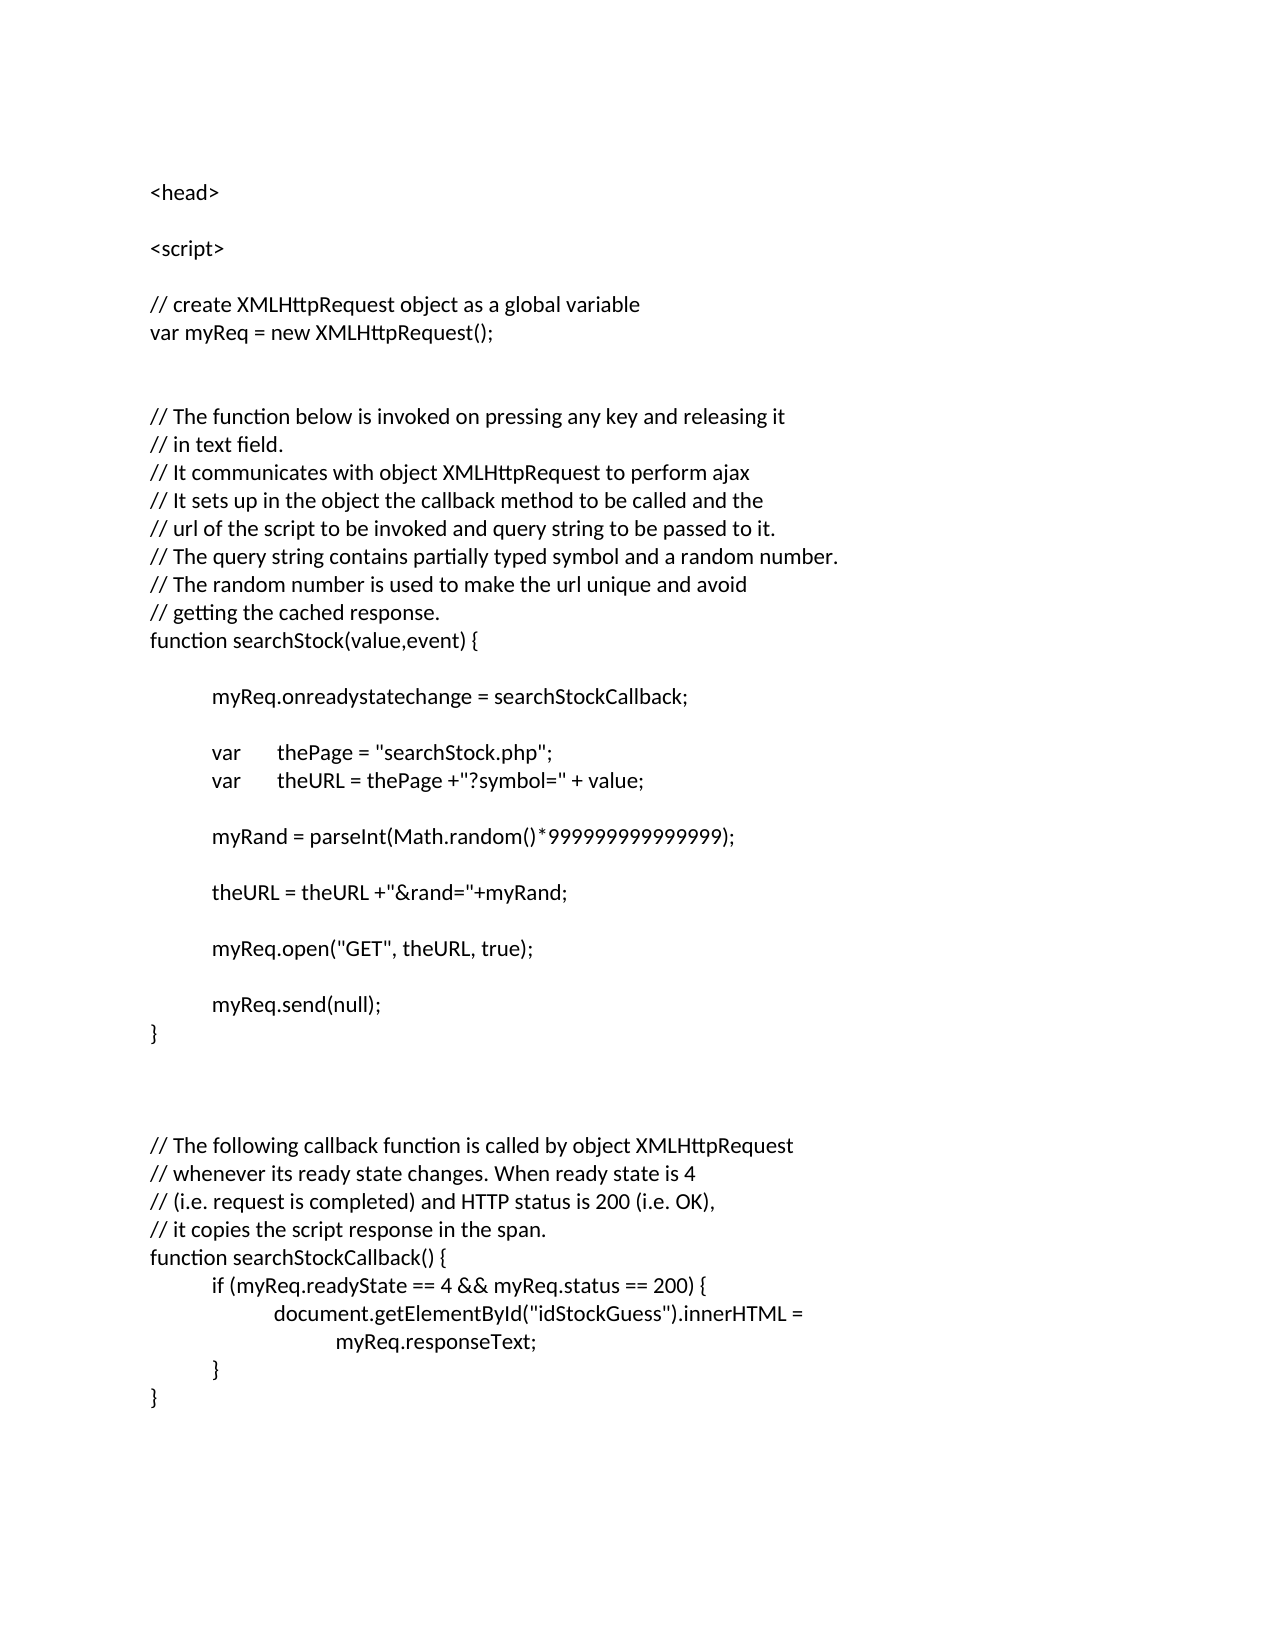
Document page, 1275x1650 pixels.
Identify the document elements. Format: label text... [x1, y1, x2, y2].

text // whenever its ready state changes. When ready state is 4 [150, 1159, 1125, 1187]
text // in text field. [150, 430, 1125, 458]
text // The random number is used to make the url unique and avoid [150, 570, 1125, 598]
text // (i.e. request is completed) and HTTP status is 200 (i.e. OK), [150, 1187, 1125, 1215]
text var theURL = thePage +"?symbol=" + value; [150, 766, 1125, 794]
text theURL = theURL +"&rand="+myRand; [150, 878, 1125, 907]
text myReq.responseText; [150, 1327, 1125, 1355]
text if (myReq.readyState == 4 && myReq.status == 200) { [150, 1271, 1125, 1299]
text // it copies the script response in the span. [150, 1215, 1125, 1243]
text <script> [150, 234, 1125, 262]
text } [150, 1355, 1125, 1383]
text // It sets up in the object the callback method to be called and the [150, 486, 1125, 514]
text // It communicates with object XMLHttpRequest to perform ajax [150, 458, 1125, 486]
text document.getElementById("idStockGuess").innerHTML = [150, 1299, 1125, 1327]
text myReq.onreadystatechange = searchStockCallback; [150, 682, 1125, 710]
text } [150, 1383, 1125, 1411]
text function searchStockCallback() { [150, 1243, 1125, 1271]
text // The following callback function is called by object XMLHttpRequest [150, 1131, 1125, 1159]
text // getting the cached response. [150, 598, 1125, 626]
text // The query string contains partially typed symbol and a random number. [150, 542, 1125, 570]
text var myReq = new XMLHttpRequest(); [150, 318, 1125, 346]
text var thePage = "searchStock.php"; [150, 738, 1125, 766]
text myReq.send(null); [150, 991, 1125, 1019]
text myReq.open("GET", theURL, true); [150, 934, 1125, 963]
text } [150, 1019, 1125, 1047]
text // url of the script to be invoked and query string to be passed to it. [150, 514, 1125, 542]
text function searchStock(value,event) { [150, 626, 1125, 654]
text myRand = parseInt(Math.random()*999999999999999); [150, 822, 1125, 851]
text // The function below is invoked on pressing any key and releasing it [150, 402, 1125, 430]
text <head> [150, 178, 1125, 206]
text // create XMLHttpRequest object as a global variable [150, 290, 1125, 318]
